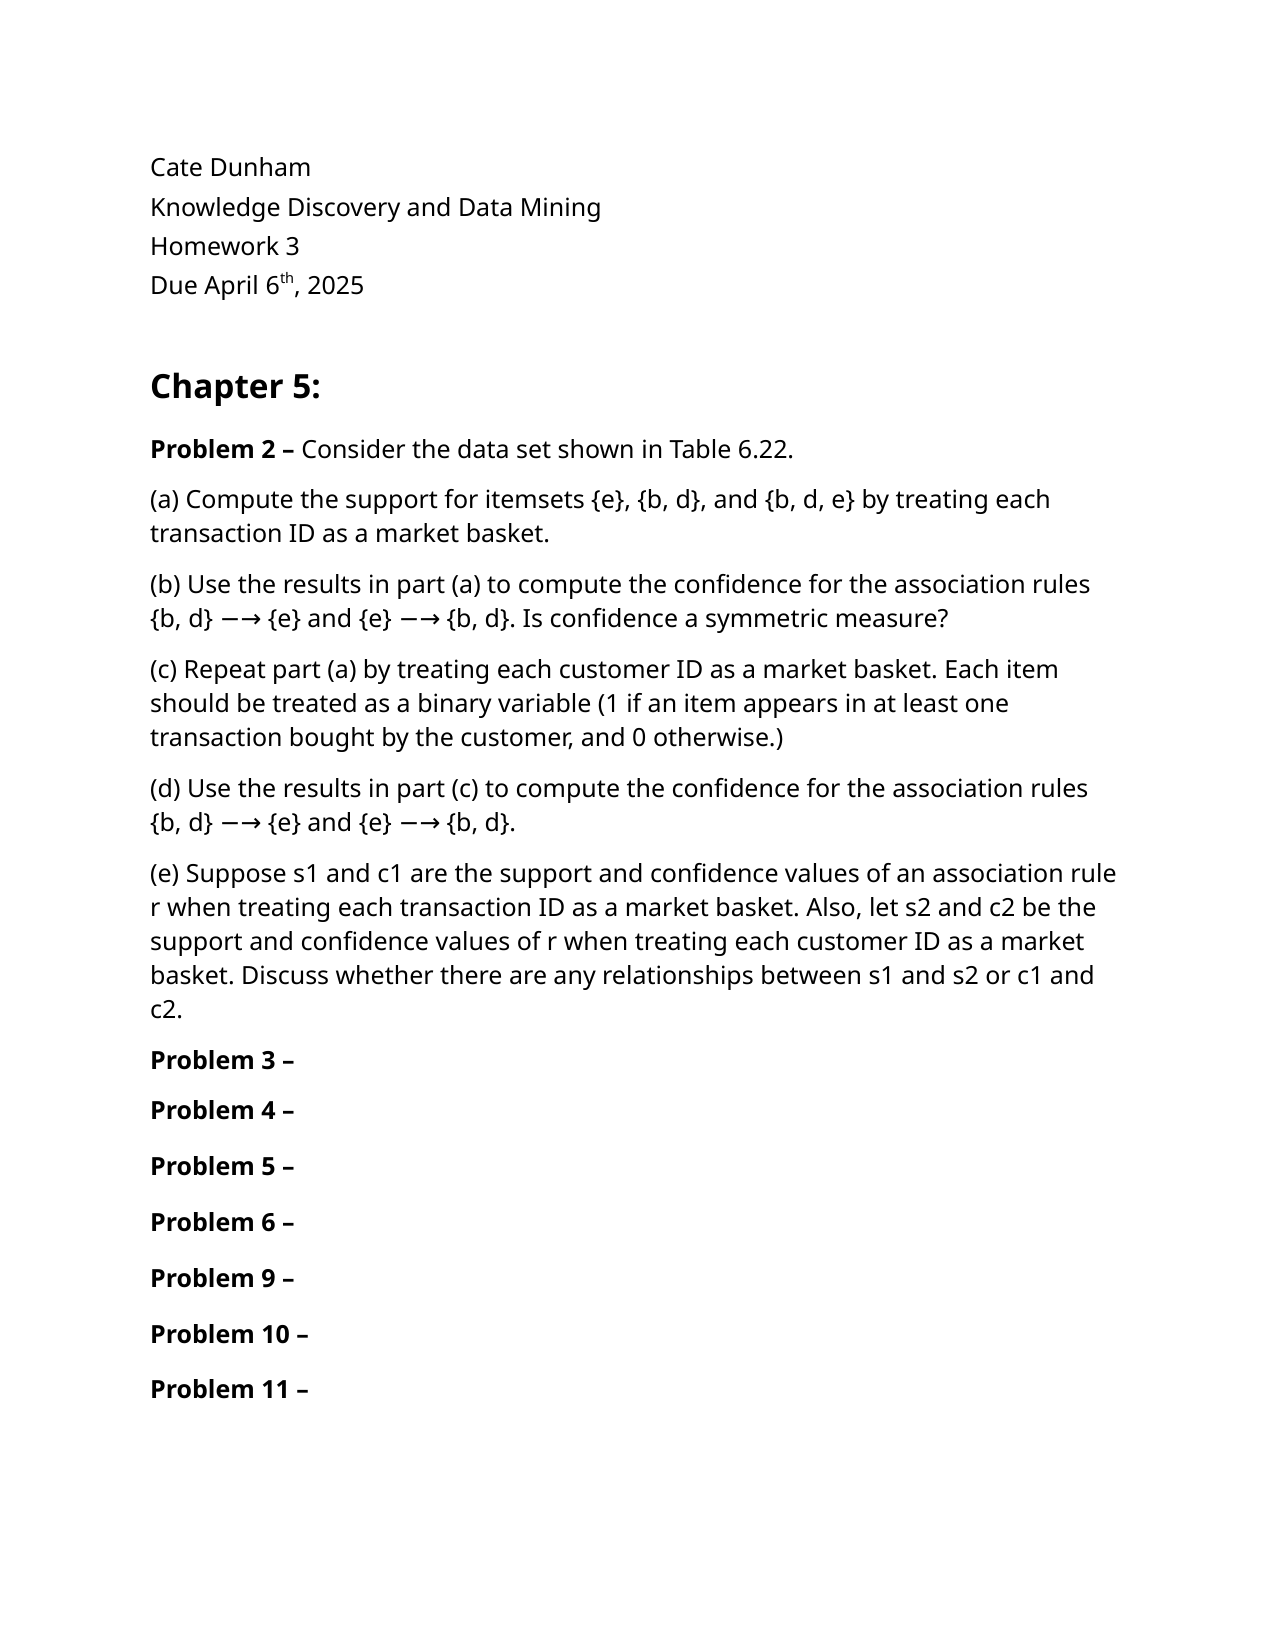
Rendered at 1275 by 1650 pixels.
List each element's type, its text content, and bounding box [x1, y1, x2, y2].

text Chapter 5: [150, 362, 1125, 408]
text (d) Use the results in part (c) to compute the confidence for the association rules {b, d} −→ {e} and {e} −→ {b, d}. [150, 771, 1125, 839]
text Problem 4 – [150, 1093, 1125, 1127]
text (a) Compute the support for itemsets {e}, {b, d}, and {b, d, e} by treating each transaction ID as a market basket. [150, 482, 1125, 550]
text Due April 6th, 2025 [150, 267, 1125, 302]
text (b) Use the results in part (a) to compute the confidence for the association rules {b, d} −→ {e} and {e} −→ {b, d}. Is confidence a symmetric measure? [150, 567, 1125, 635]
text Problem 6 – [150, 1205, 1125, 1239]
text Problem 3 – [150, 1042, 1125, 1076]
text Homework 3 [150, 228, 1125, 262]
text Cate Dunham [150, 150, 1125, 184]
text Problem 2 – Consider the data set shown in Table 6.22. [150, 431, 1125, 465]
text (c) Repeat part (a) by treating each customer ID as a market basket. Each item should be treated as a binary variable (1 if an item appears in at least one transaction bought by the customer, and 0 otherwise.) [150, 652, 1125, 754]
text Problem 10 – [150, 1316, 1125, 1350]
text Problem 9 – [150, 1261, 1125, 1294]
text (e) Suppose s1 and c1 are the support and confidence values of an association rule r when treating each transaction ID as a market basket. Also, let s2 and c2 be the support and confidence values of r when treating each customer ID as a market basket. Discuss whether there are any relationships between s1 and s2 or c1 and c2. [150, 855, 1125, 1026]
text Knowledge Discovery and Data Mining [150, 189, 1125, 223]
text Problem 5 – [150, 1149, 1125, 1183]
text Problem 11 – [150, 1372, 1125, 1406]
